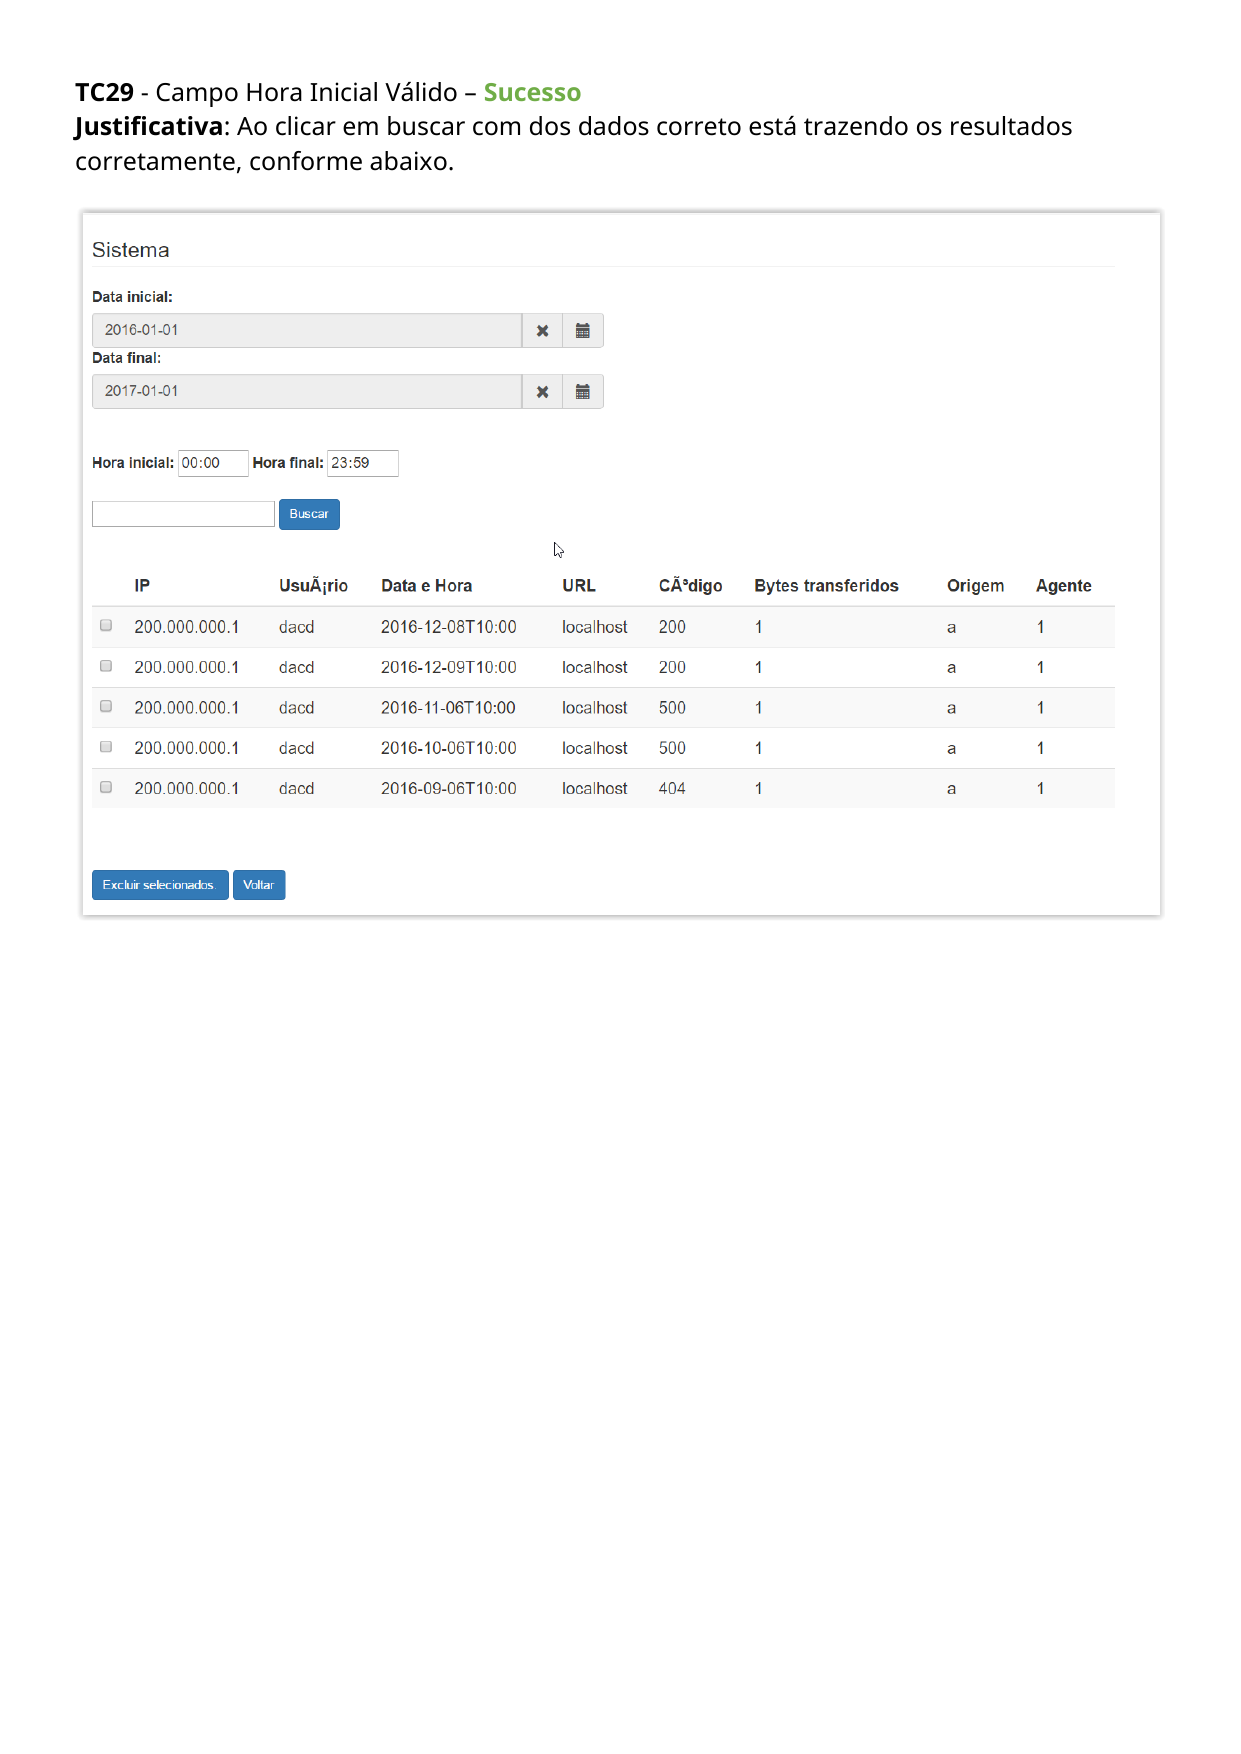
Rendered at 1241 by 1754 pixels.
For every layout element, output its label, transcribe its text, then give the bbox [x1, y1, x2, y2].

picture [75, 206, 1166, 921]
text TC29 - Campo Hora Inicial Válido – Sucesso Justificativa: Ao clicar em buscar com dos dados correto está trazendo os resultados corretamente, conforme abaixo. [75, 75, 1165, 206]
